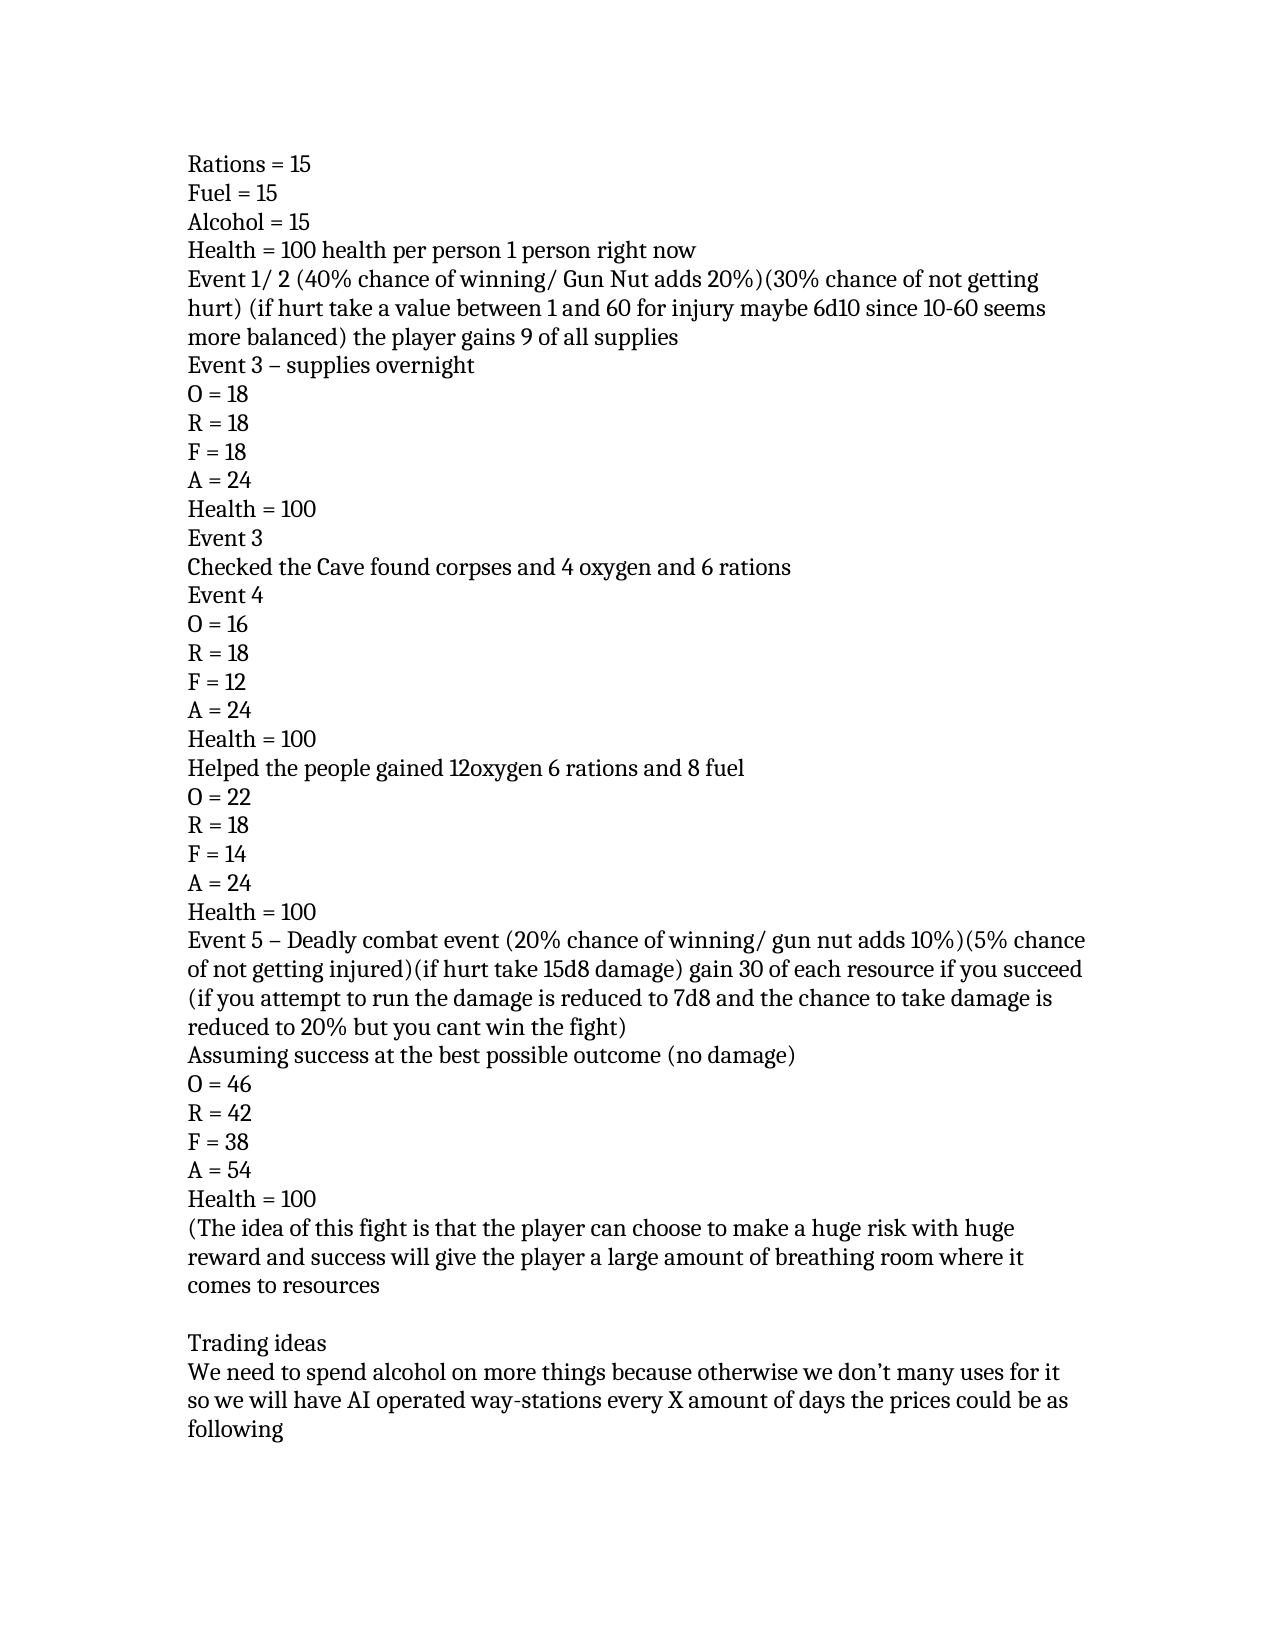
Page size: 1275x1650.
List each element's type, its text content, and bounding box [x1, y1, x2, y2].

text Event 1/ 2 (40% chance of winning/ Gun Nut adds 20%)(30% chance of not getting hurt) (if hurt take a value between 1 and 60 for injury maybe 6d10 since 10-60 seems more balanced) the player gains 9 of all supplies [187, 265, 1087, 351]
text Health = 100 [187, 1185, 1087, 1214]
text Health = 100 [187, 725, 1087, 754]
text Health = 100 health per person 1 person right now [187, 236, 1087, 265]
text Fuel = 15 [187, 179, 1087, 207]
text (The idea of this fight is that the player can choose to make a huge risk with huge reward and success will give the player a large amount of breathing room where it comes to resources [187, 1214, 1087, 1300]
text R = 18 [187, 811, 1087, 840]
text F = 12 [187, 667, 1087, 696]
text Health = 100 [187, 495, 1087, 524]
text Health = 100 [187, 897, 1087, 926]
text O = 18 [187, 380, 1087, 409]
text We need to spend alcohol on more things because otherwise we don’t many uses for it so we will have AI operated way-stations every X amount of days the prices could be as following [187, 1357, 1087, 1444]
text Event 3 – supplies overnight [187, 351, 1087, 380]
text Trading ideas [187, 1329, 1087, 1357]
text Alcohol = 15 [187, 207, 1087, 236]
text R = 18 [187, 409, 1087, 437]
text A = 54 [187, 1156, 1087, 1185]
text A = 24 [187, 466, 1087, 495]
text Assuming success at the best possible outcome (no damage) [187, 1041, 1087, 1070]
text O = 46 [187, 1070, 1087, 1099]
text Rations = 15 [187, 150, 1087, 179]
text O = 16 [187, 610, 1087, 639]
text F = 38 [187, 1127, 1087, 1156]
text R = 18 [187, 639, 1087, 667]
text Helped the people gained 12oxygen 6 rations and 8 fuel [187, 754, 1087, 782]
text F = 18 [187, 437, 1087, 466]
text Checked the Cave found corpses and 4 oxygen and 6 rations [187, 552, 1087, 581]
text F = 14 [187, 840, 1087, 869]
text R = 42 [187, 1099, 1087, 1127]
text Event 5 – Deadly combat event (20% chance of winning/ gun nut adds 10%)(5% chance of not getting injured)(if hurt take 15d8 damage) gain 30 of each resource if you succeed (if you attempt to run the damage is reduced to 7d8 and the chance to take damage is reduced to 20% but you cant win the fight) [187, 926, 1087, 1041]
text Event 4 [187, 581, 1087, 610]
text O = 22 [187, 782, 1087, 811]
text Event 3 [187, 524, 1087, 552]
text A = 24 [187, 696, 1087, 725]
text A = 24 [187, 869, 1087, 897]
